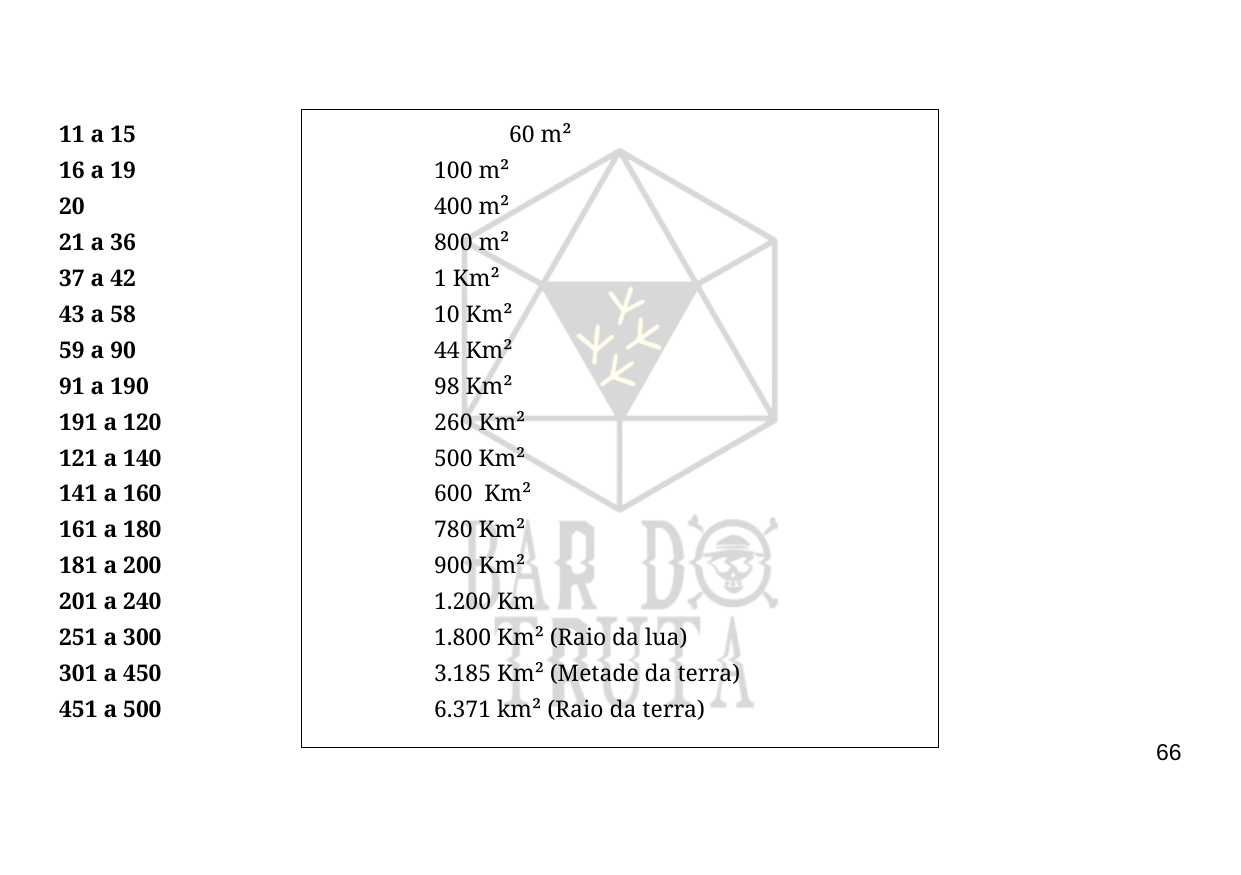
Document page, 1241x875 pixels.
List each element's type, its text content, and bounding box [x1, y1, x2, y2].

text 121 a 140 500 Km² [59, 441, 1181, 473]
text 16 a 19 100 m² [59, 154, 1181, 185]
text 451 a 500 6.371 km² (Raio da terra) [59, 693, 1181, 724]
text 201 a 240 1.200 Km [59, 585, 1181, 616]
text 251 a 300 1.800 Km² (Raio da lua) [59, 621, 1181, 652]
text 43 a 58 10 Km² [59, 298, 1181, 329]
text 11 a 15 60 m² [59, 118, 1181, 149]
text 301 a 450 3.185 Km² (Metade da terra) [59, 657, 1181, 688]
text 37 a 42 1 Km² [59, 262, 1181, 293]
text 161 a 180 780 Km² [59, 513, 1181, 544]
text 181 a 200 900 Km² [59, 549, 1181, 581]
text 141 a 160 600 Km² [59, 477, 1181, 509]
text 59 a 90 44 Km² [59, 334, 1181, 365]
text 20 400 m² [59, 190, 1181, 221]
text 21 a 36 800 m² [59, 226, 1181, 257]
text 91 a 190 98 Km² [59, 369, 1181, 401]
text 191 a 120 260 Km² [59, 406, 1181, 437]
